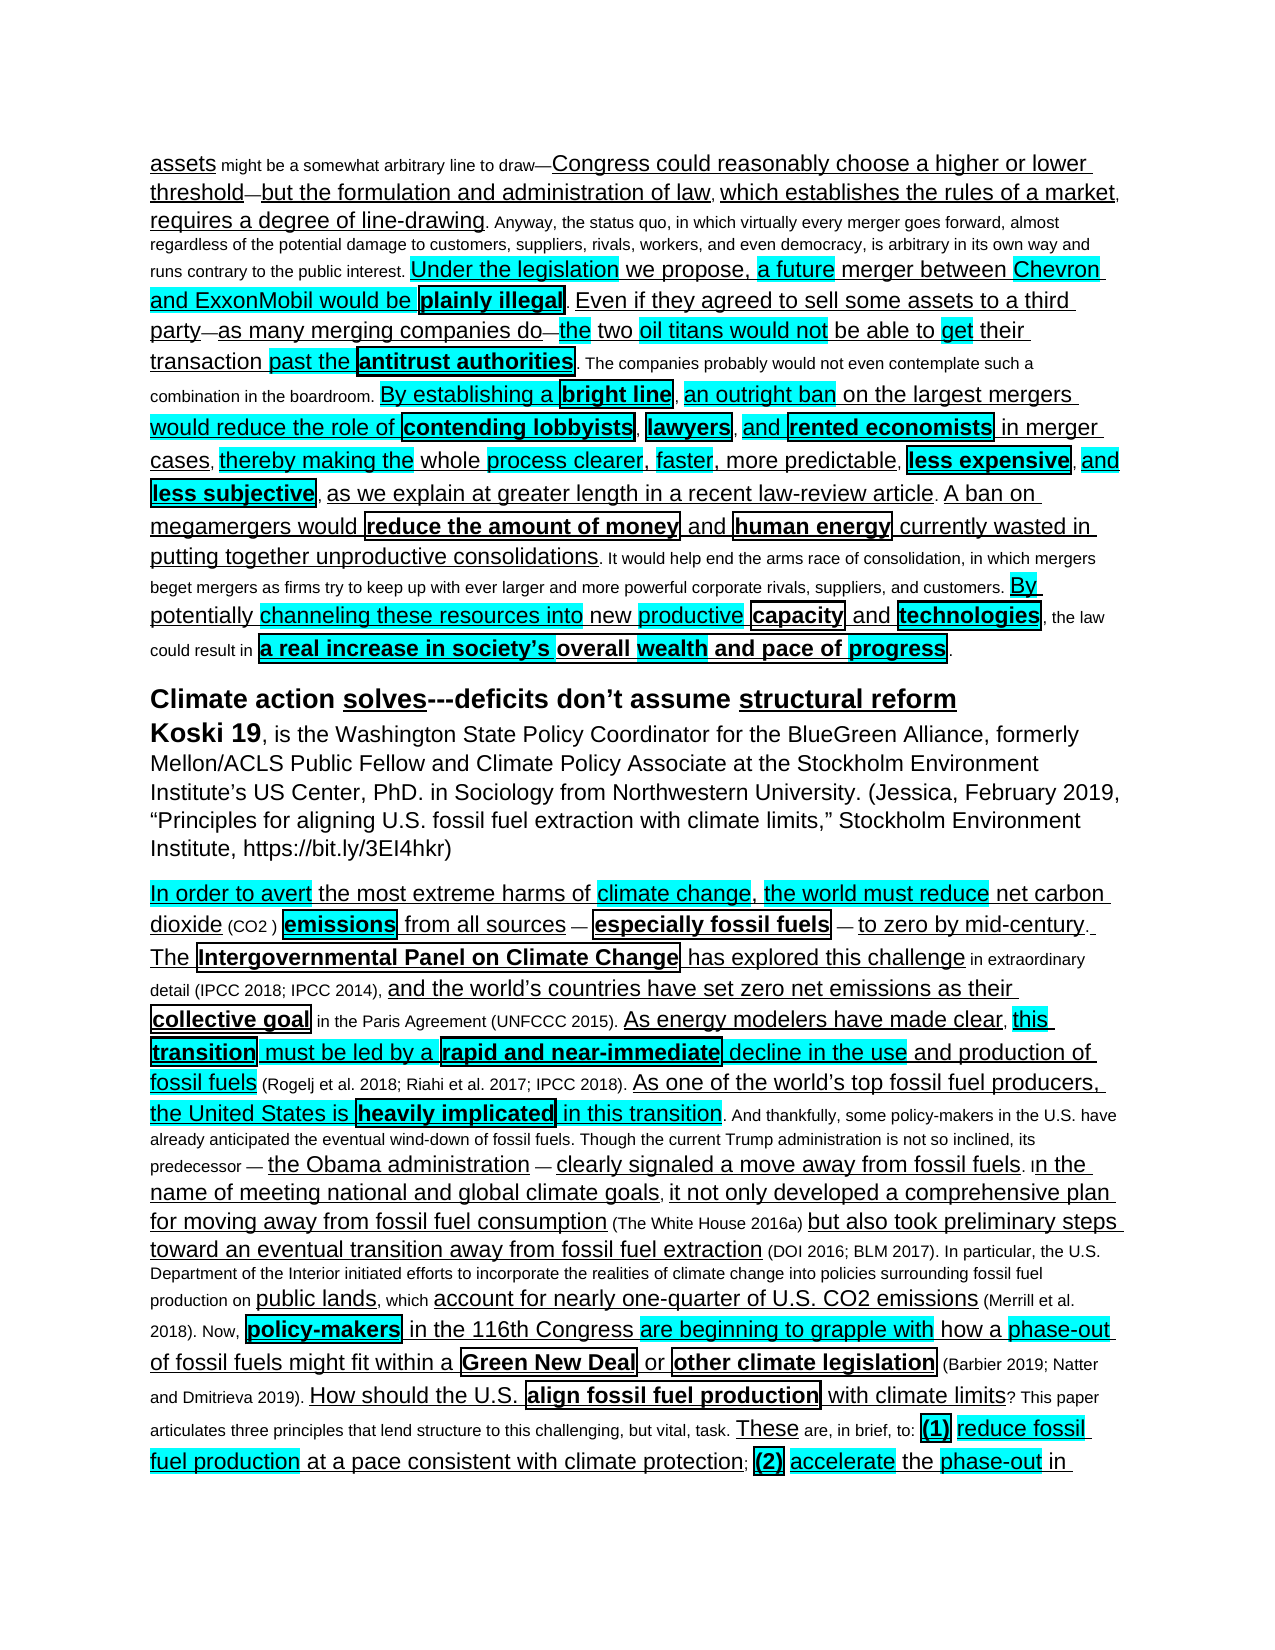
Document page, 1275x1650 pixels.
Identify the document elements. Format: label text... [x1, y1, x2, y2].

text Koski 19, is the Washington State Policy Coordinator for the BlueGreen Alliance, formerly Mellon/ACLS Public Fellow and Climate Policy Associate at the Stockholm Environment Institute’s US Center, PhD. in Sociology from Northwestern University. (Jessica, February 2019, “Principles for aligning U.S. fossil fuel extraction with climate limits,” Stockholm Environment Institute, https://bit.ly/3EI4hkr) [150, 717, 1125, 862]
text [150, 150, 1125, 664]
subtitle Climate action solves---deficits don’t assume structural reform [150, 683, 1125, 714]
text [150, 880, 1125, 1476]
